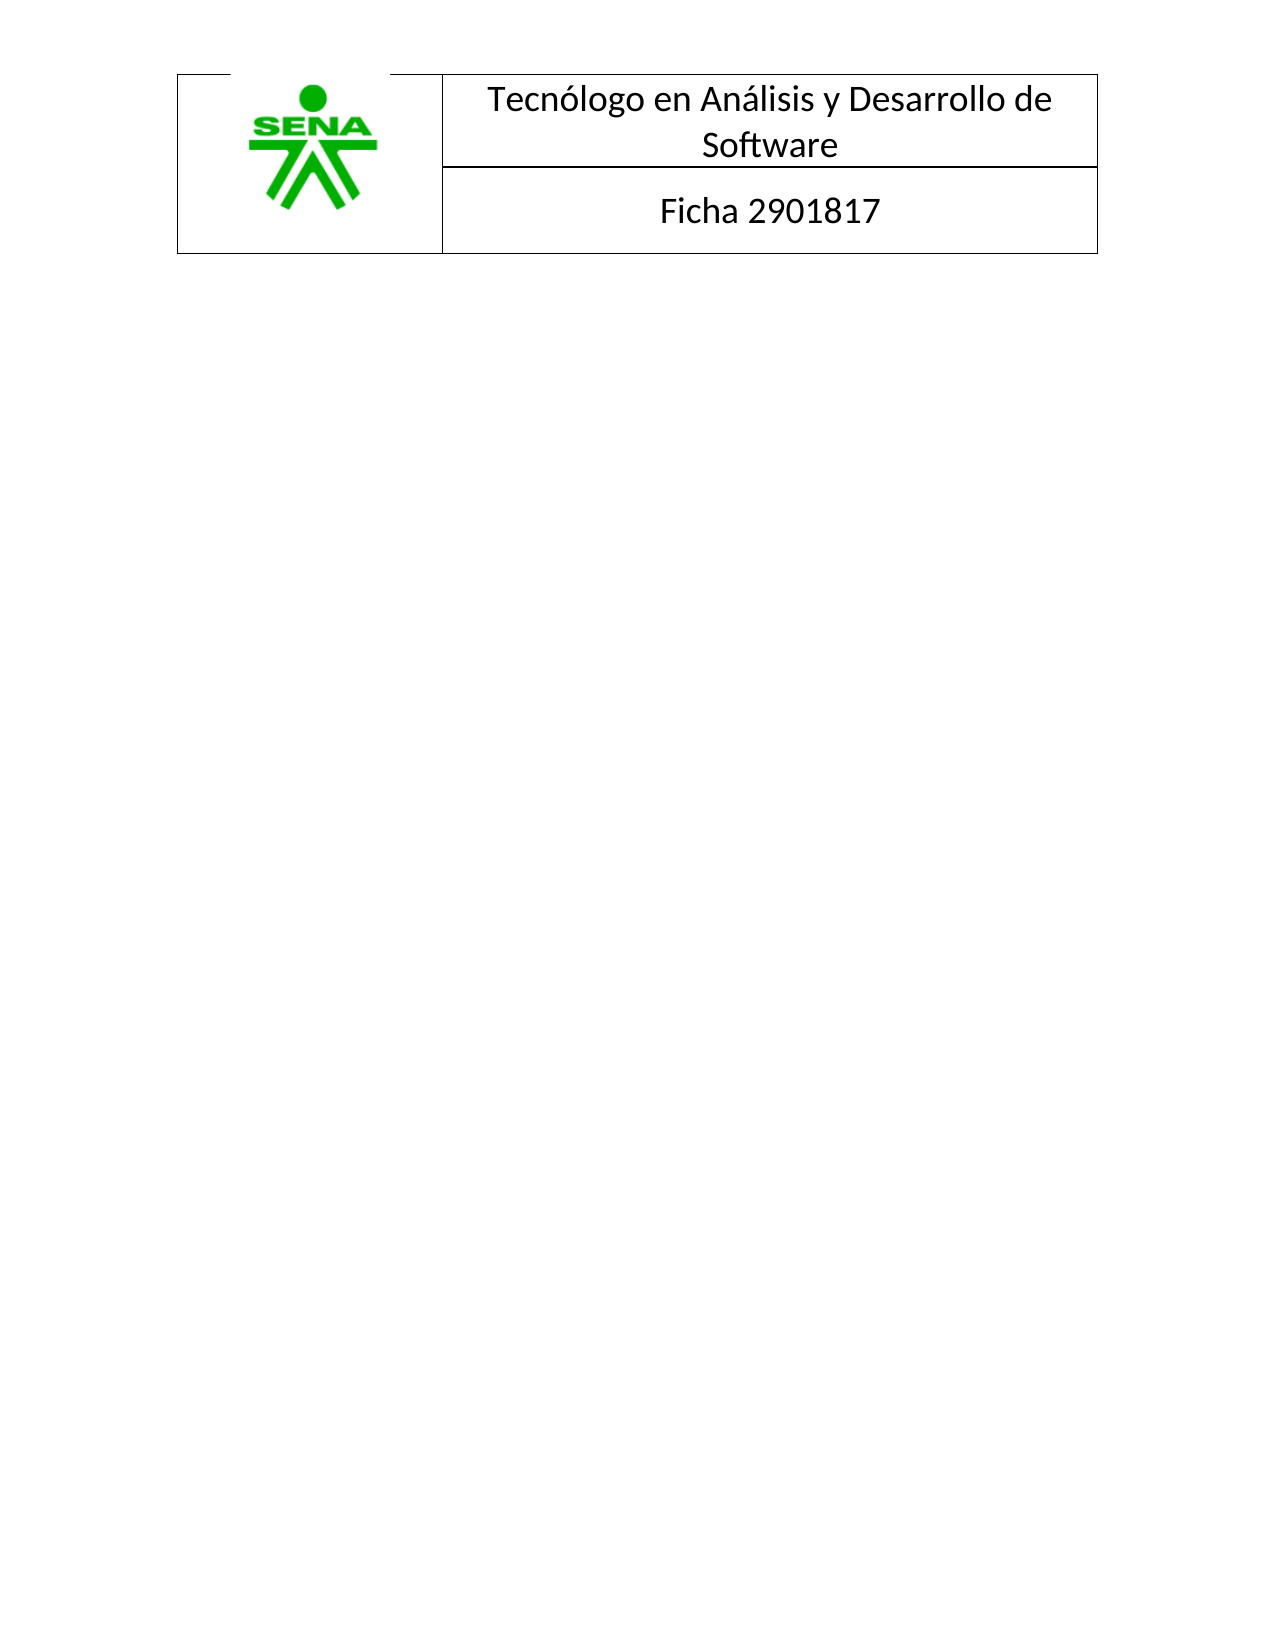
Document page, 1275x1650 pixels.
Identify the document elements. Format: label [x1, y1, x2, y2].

picture [230, 74, 390, 226]
